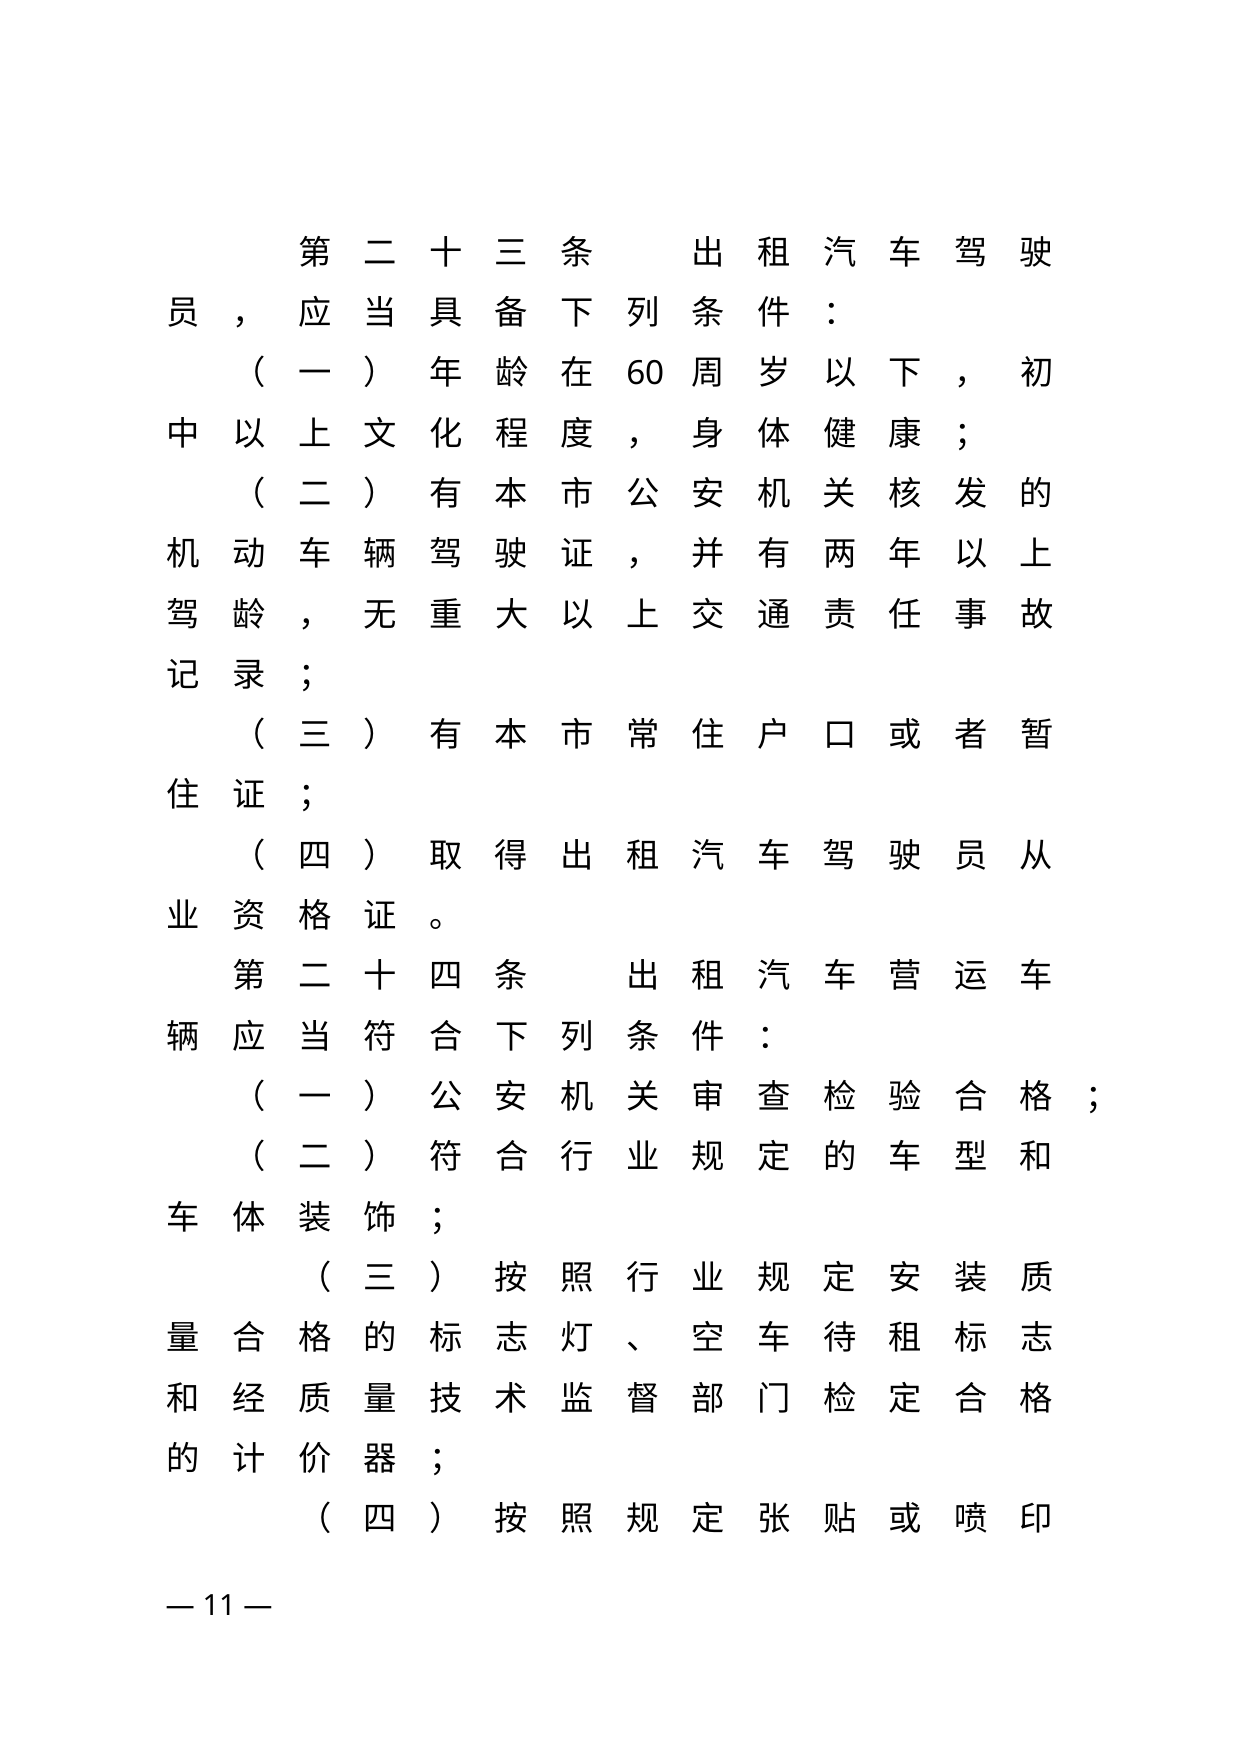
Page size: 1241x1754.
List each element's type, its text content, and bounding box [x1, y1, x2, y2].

text 第二十四条 出租汽车营运车辆应当符合下列条件： [167, 943, 1085, 1064]
text （一）公安机关审查检验合格； [167, 1064, 1085, 1124]
text （四）取得出租汽车驾驶员从业资格证。 [167, 822, 1085, 943]
text 第二十三条 出租汽车驾驶员，应当具备下列条件： [167, 219, 1085, 340]
text （三）按照行业规定安装质量合格的标志灯、空车待租标志和经质量技术监督部门检定合格的计价器； [167, 1245, 1085, 1486]
text （二）符合行业规定的车型和车体装饰； [167, 1124, 1085, 1245]
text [167, 1486, 1085, 1546]
text （一）年龄在60周岁以下，初中以上文化程度，身体健康； [167, 340, 1085, 461]
text （二）有本市公安机关核发的机动车辆驾驶证，并有两年以上驾龄，无重大以上交通责任事故记录； [167, 461, 1085, 702]
text （三）有本市常住户口或者暂住证； [167, 702, 1085, 822]
